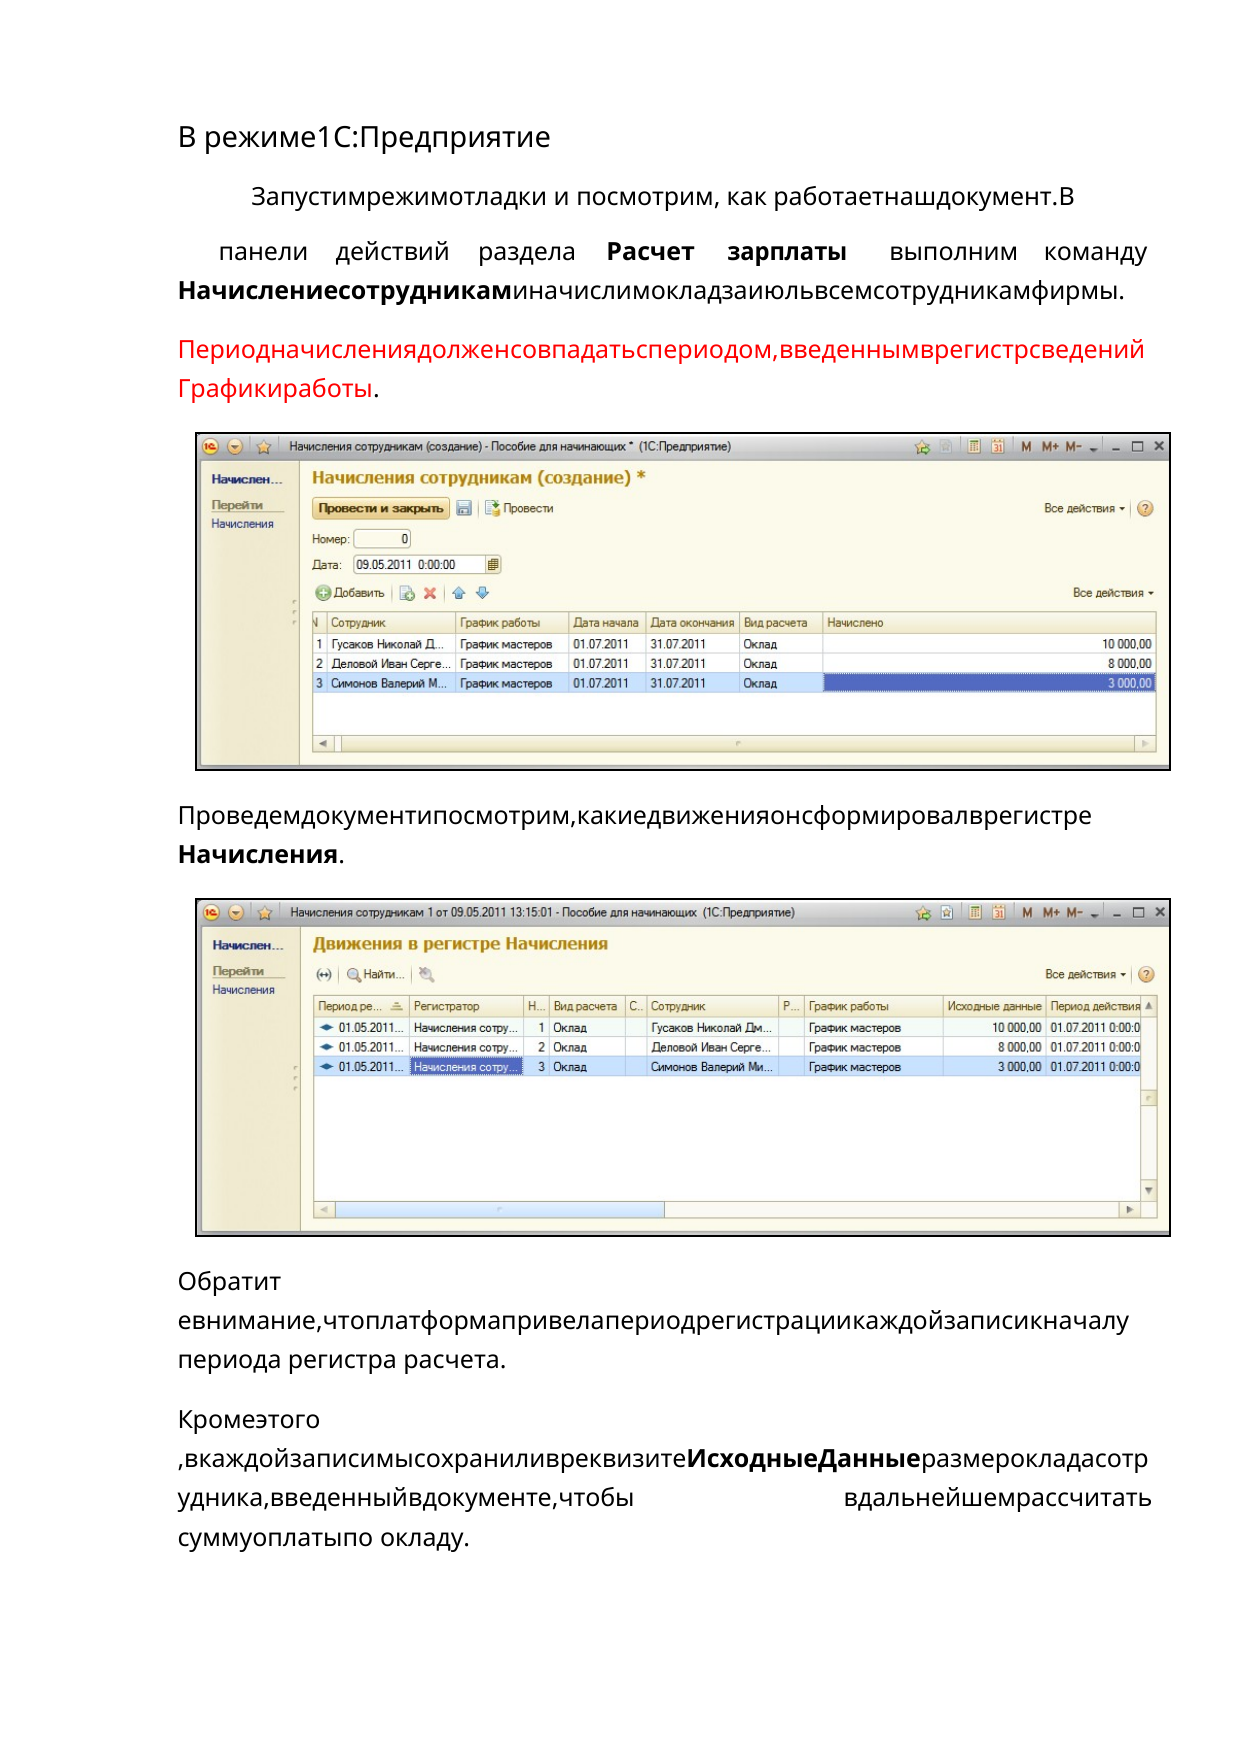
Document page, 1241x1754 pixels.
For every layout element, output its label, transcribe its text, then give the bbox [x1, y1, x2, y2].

text Запустимрежимотладки и посмотрим, как работаетнашдокумент.В панели действий раздела Расчет зарплаты выполним команду [177, 157, 1152, 268]
text Обратитевнимание,чтоплатформапривелапериодрегистрациикаждойзаписикначалу периода регистра расчета. [177, 1264, 1151, 1376]
text Периодначислениядолженсовпадатьспериодом,введеннымврегистрсведений Графикиработы. [177, 332, 1152, 405]
picture [197, 434, 1169, 769]
text В режиме1С:Предприятие [177, 116, 1165, 156]
text Проведемдокументипосмотрим,какиедвиженияонсформировалврегистре Начисления. [177, 798, 1152, 871]
text Начислениесотрудникаминачислимокладзаиюльвсемсотрудникамфирмы. [177, 272, 1152, 306]
picture [197, 900, 1169, 1235]
text Кромеэтого,вкаждойзаписимысохраниливреквизитеИсходныеДанныеразмерокладасотрудника,введенныйвдокументе,чтобы вдальнейшемрассчитать суммуоплатыпо окладу. [177, 1402, 1152, 1553]
